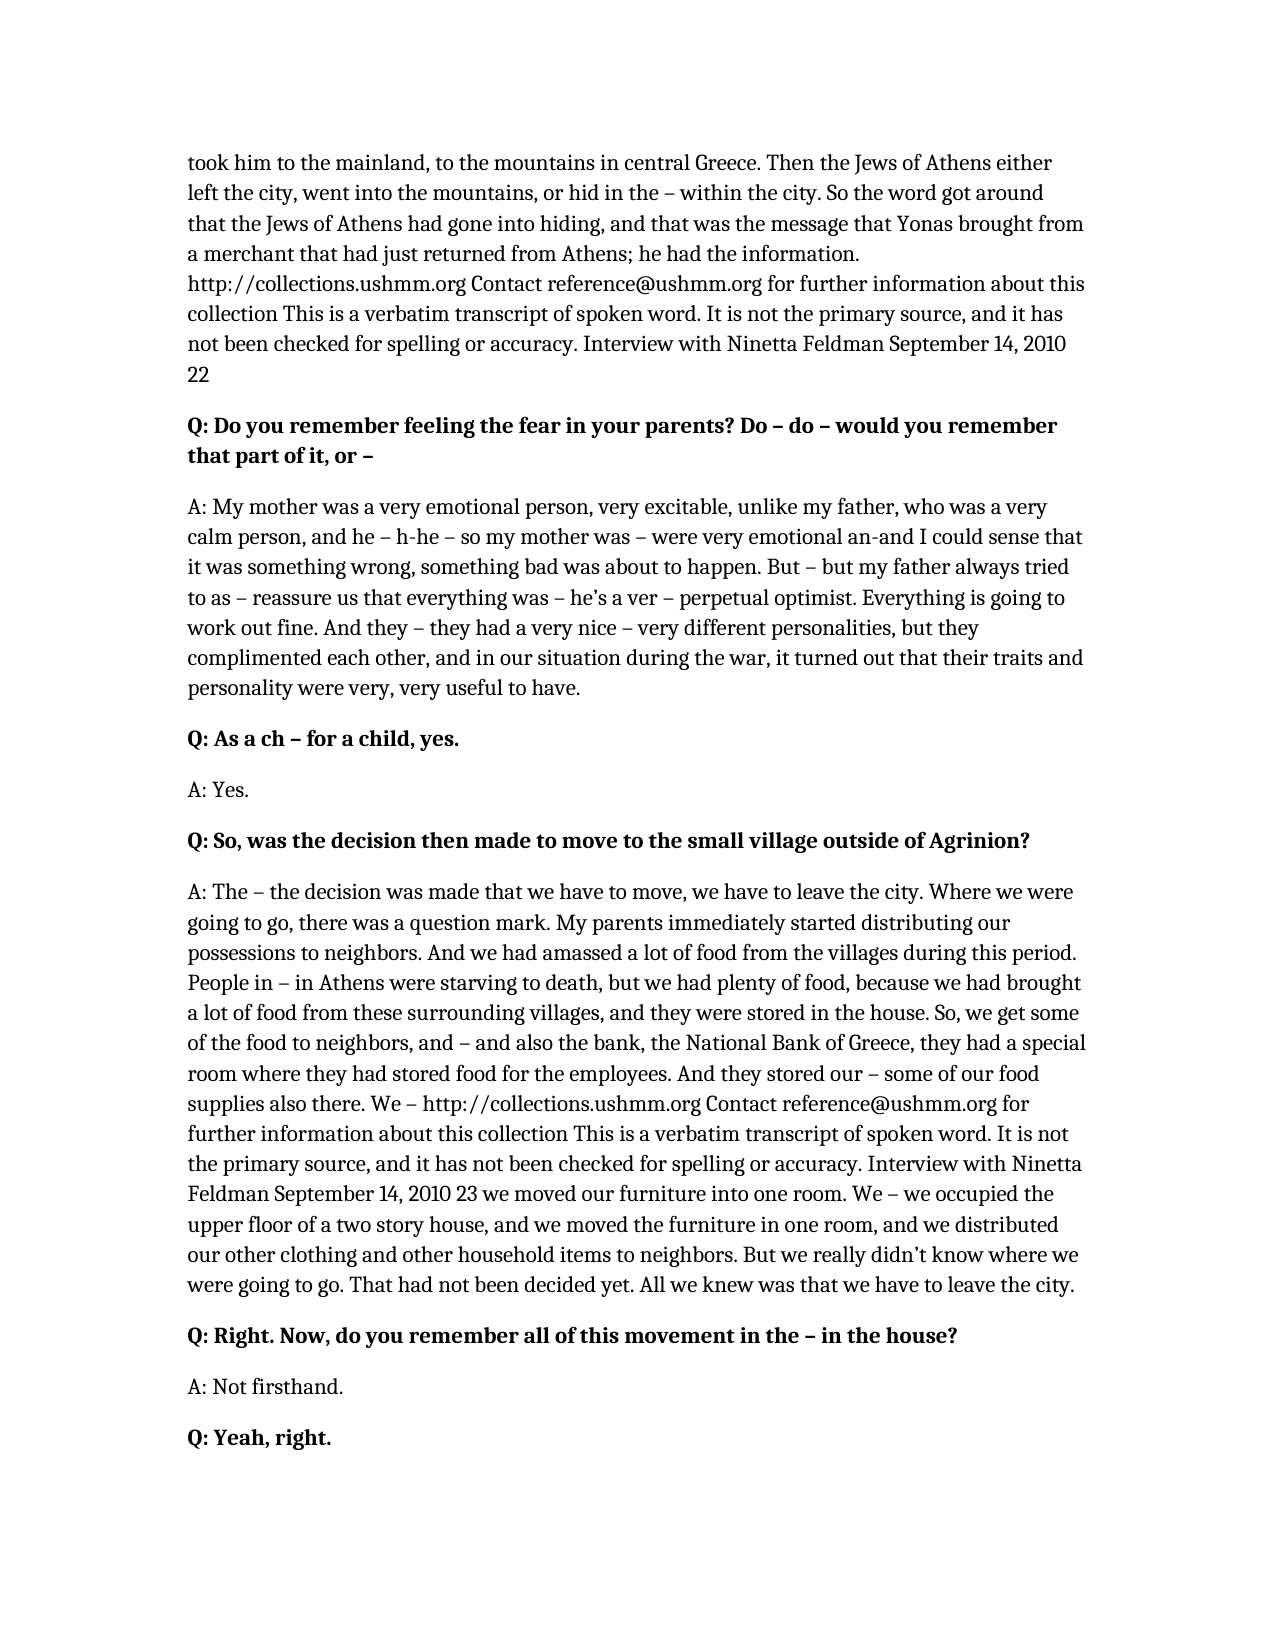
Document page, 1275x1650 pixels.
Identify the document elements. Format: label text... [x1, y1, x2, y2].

text Q: Right. Now, do you remember all of this movement in the – in the house? [187, 1323, 1087, 1349]
text Q: So, was the decision then made to move to the small village outside of Agrinion? [187, 828, 1087, 854]
text A: The – the decision was made that we have to move, we have to leave the city. Where we were going to go, there was a question mark. My parents immediately started distributing our possessions to neighbors. And we had amassed a lot of food from the villages during this period. People in – in Athens were starving to death, but we had plenty of food, because we had brought a lot of food from these surrounding villages, and they were stored in the house. So, we get some of the food to neighbors, and – and also the bank, the National Bank of Greece, they had a special room where they had stored food for the employees. And they stored our – some of our food supplies also there. We – http://collections.ushmm.org Contact reference@ushmm.org for further information about this collection This is a verbatim transcript of spoken word. It is not the primary source, and it has not been checked for spelling or accuracy. Interview with Ninetta Feldman September 14, 2010 23 we moved our furniture into one room. We – we occupied the upper floor of a two story house, and we moved the furniture in one room, and we distributed our other clothing and other household items to neighbors. But we really didn’t know where we were going to go. That had not been decided yet. All we knew was that we have to leave the city. [187, 879, 1087, 1298]
text Q: As a ch – for a child, yes. [187, 726, 1087, 752]
text A: My mother was a very emotional person, very excitable, unlike my father, who was a very calm person, and he – h-he – so my mother was – were very emotional an-and I could sense that it was something wrong, something bad was about to happen. But – but my father always tried to as – reassure us that everything was – he’s a ver – perpetual optimist. Everything is going to work out fine. And they – they had a very nice – very different personalities, but they complimented each other, and in our situation during the war, it turned out that their traits and personality were very, very useful to have. [187, 494, 1087, 701]
text Q: Do you remember feeling the fear in your parents? Do – do – would you remember that part of it, or – [187, 412, 1087, 469]
text A: Not firsthand. [187, 1374, 1087, 1400]
text Q: Yeah, right. [187, 1425, 1087, 1451]
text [187, 150, 1087, 388]
text A: Yes. [187, 777, 1087, 803]
